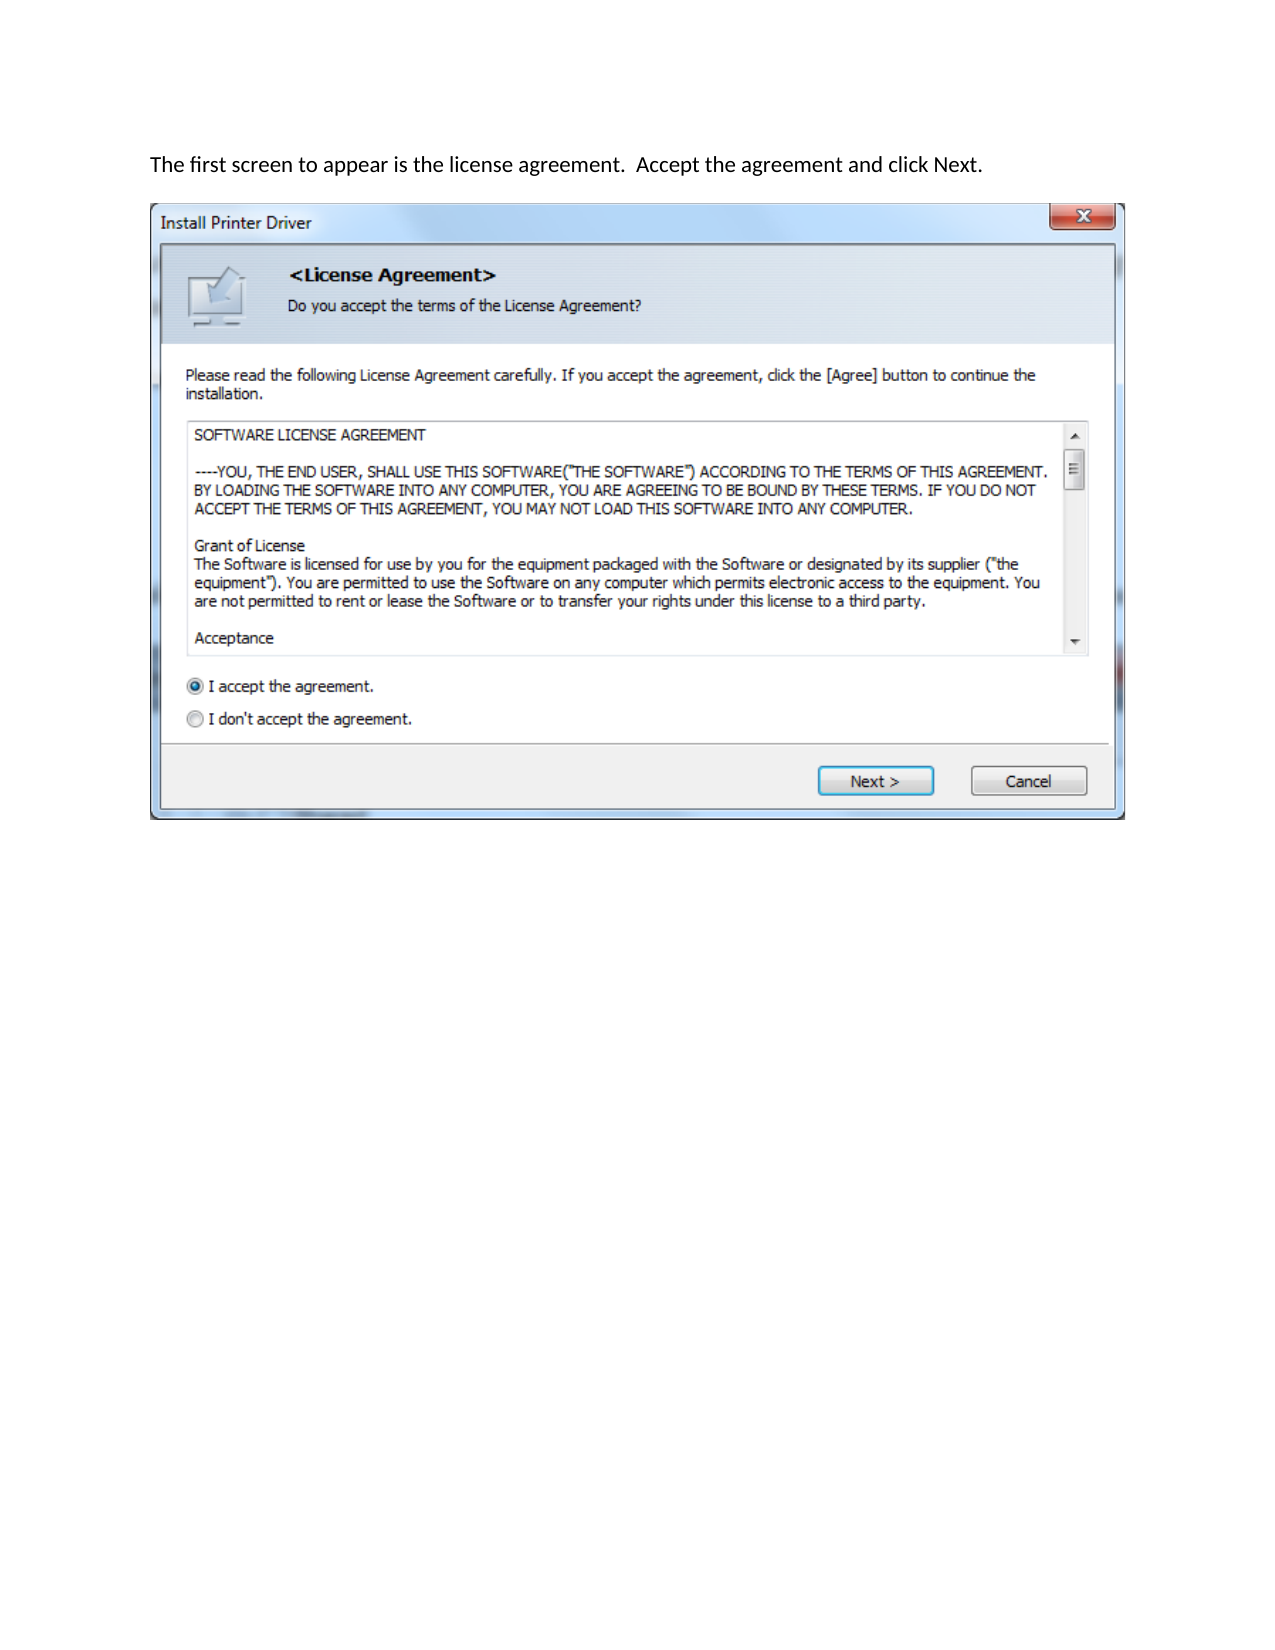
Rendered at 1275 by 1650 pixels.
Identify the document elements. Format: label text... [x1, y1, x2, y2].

text The first screen to appear is the license agreement. Accept the agreement and click Next. [150, 150, 1125, 178]
picture [150, 203, 1125, 820]
